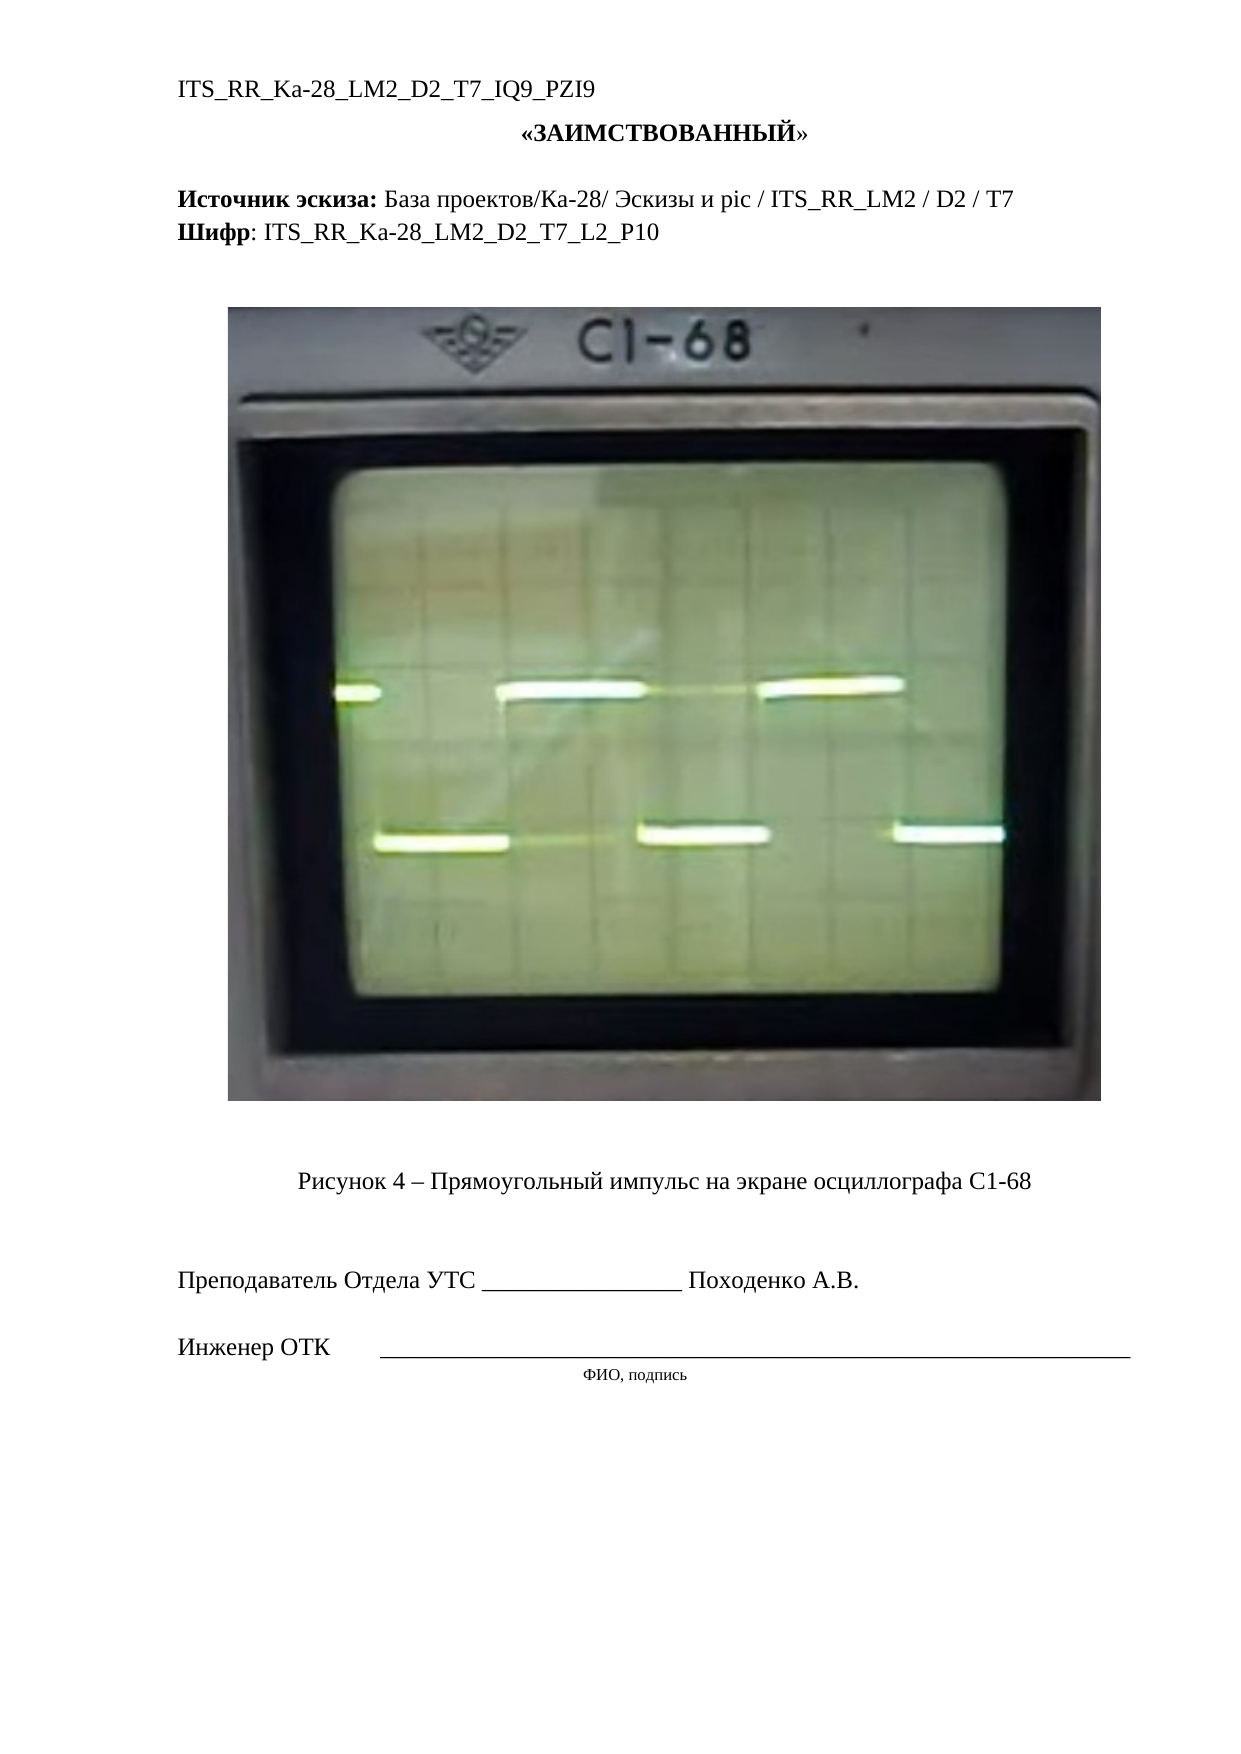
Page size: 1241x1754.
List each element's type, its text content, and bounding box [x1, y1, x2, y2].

text Источник эскиза: База проектов/Ка-28/ Эскизы и pic / ITS_RR_LM2 / D2 / T7 [177, 184, 1152, 213]
text Рисунок 4 – Прямоугольный импульс на экране осциллографа С1-68 [177, 1166, 1152, 1195]
text «ЗАИМСТВОВАННЫЙ» [177, 118, 1152, 147]
text Преподаватель Отдела УТС ________________ Походенко А.В. [177, 1266, 1152, 1294]
text Инженер ОТК ____________________________________________________________ [177, 1332, 1152, 1360]
picture [227, 307, 1101, 1101]
text ФИО, подпись [177, 1364, 1093, 1384]
text Шифр: ITS_RR_Ka-28_LM2_D2_T7_L2_P10 [177, 217, 1152, 246]
